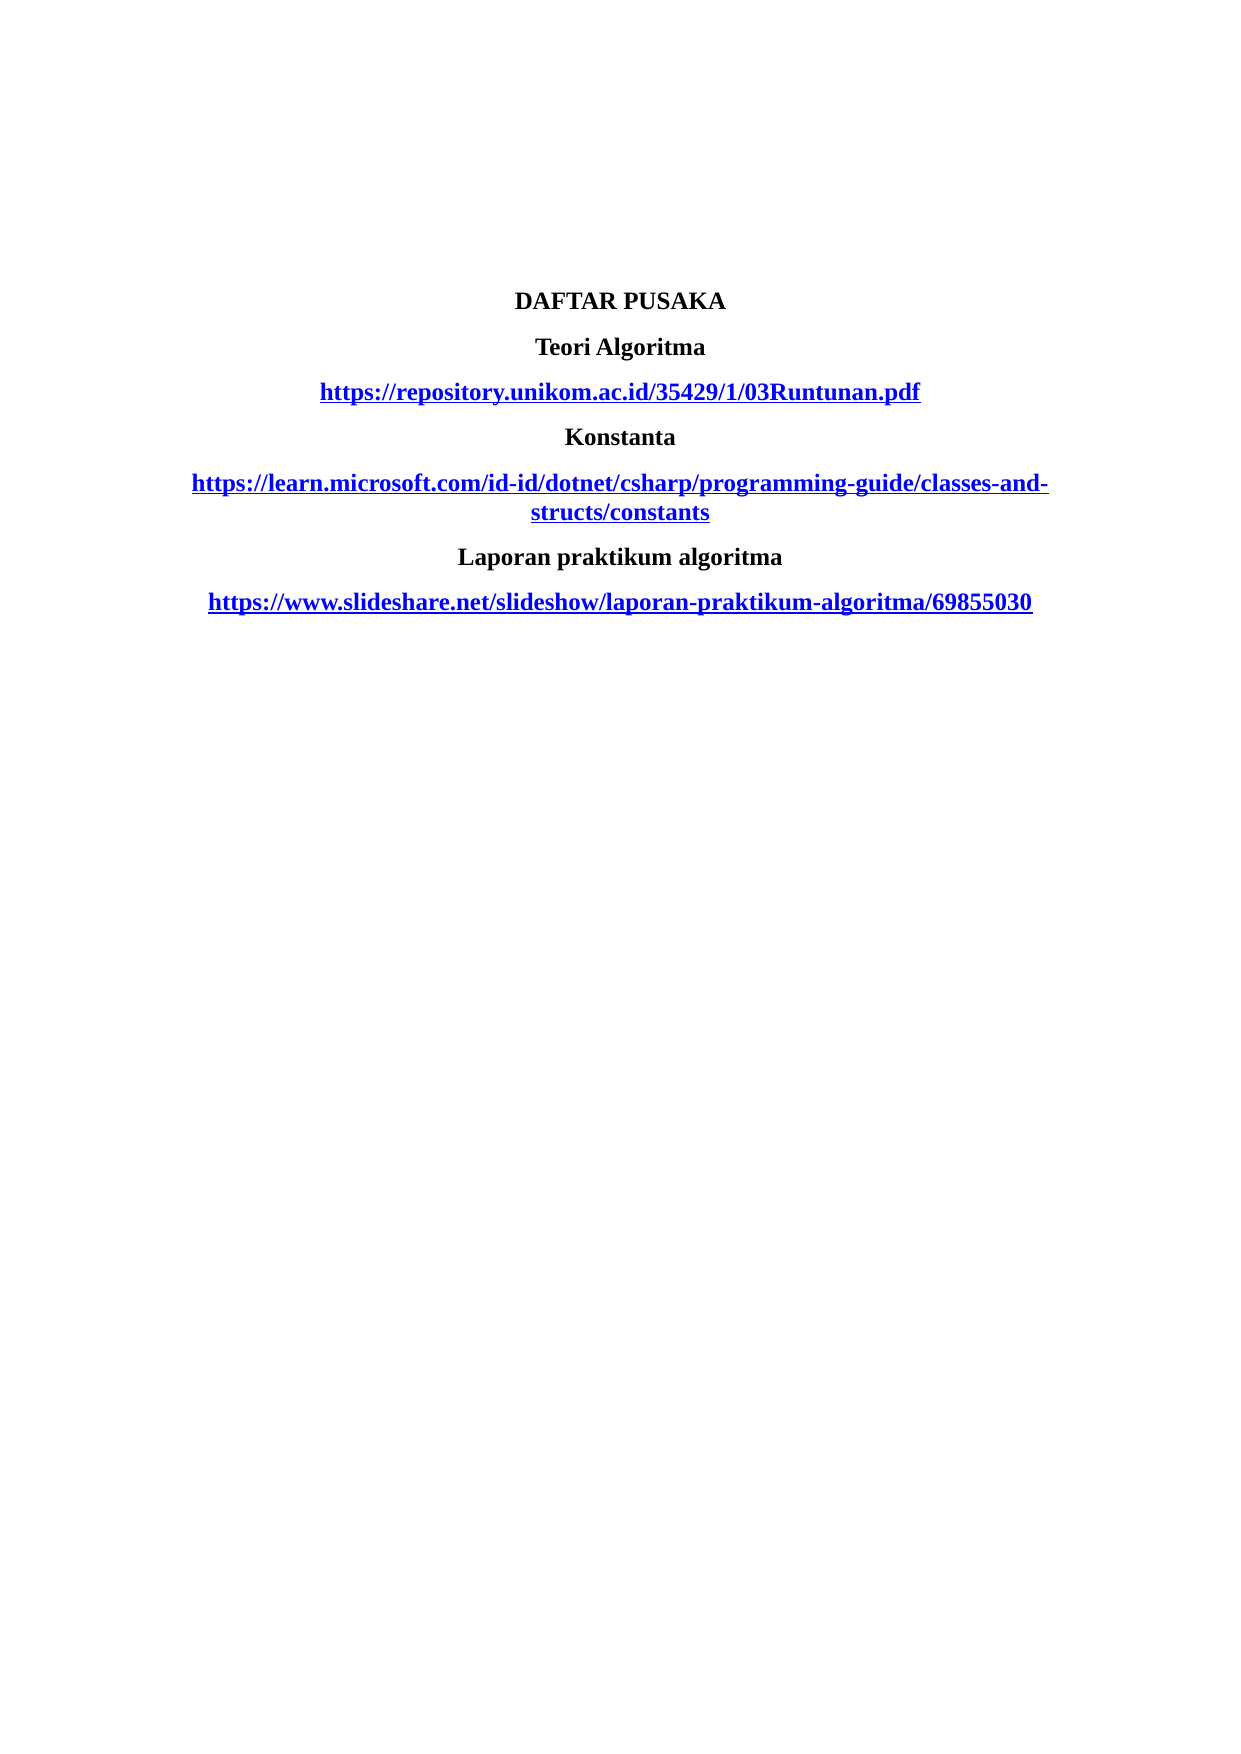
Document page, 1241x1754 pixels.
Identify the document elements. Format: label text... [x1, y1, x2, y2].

text Laporan praktikum algoritma [150, 542, 1090, 571]
text Teori Algoritma [150, 332, 1090, 360]
text https://repository.unikom.ac.id/35429/1/03Runtunan.pdf [150, 377, 1090, 406]
text DAFTAR PUSAKA [150, 286, 1090, 315]
text https://www.slideshare.net/slideshow/laporan-praktikum-algoritma/69855030 [150, 587, 1090, 616]
text https://learn.microsoft.com/id-id/dotnet/csharp/programming-guide/classes-and-structs/constants [150, 468, 1090, 525]
text Konstanta [150, 422, 1090, 451]
